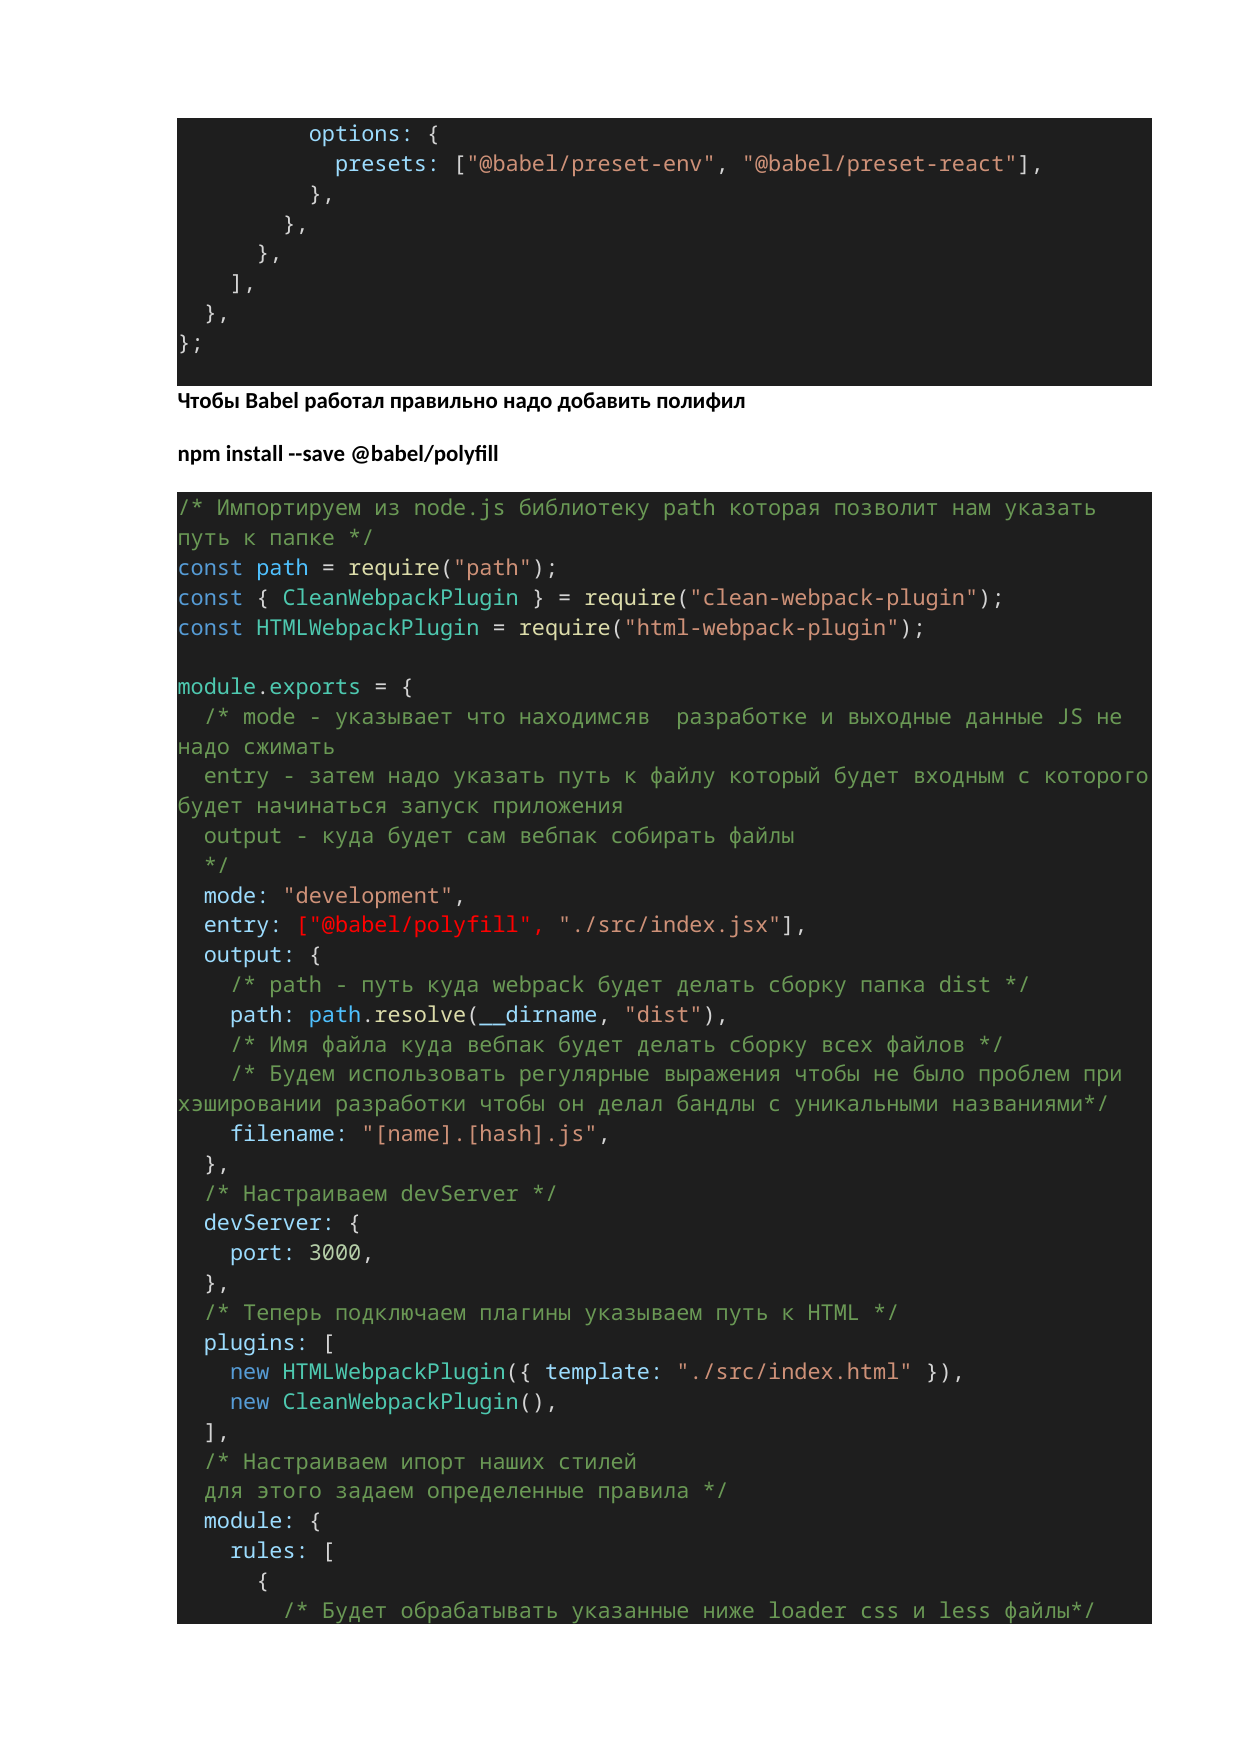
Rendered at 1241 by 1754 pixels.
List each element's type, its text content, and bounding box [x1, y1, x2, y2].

text ], [177, 1416, 1152, 1446]
text /* Импортируем из node.js библиотеку path которая позволит нам указать путь к папке */ [177, 492, 1152, 552]
text }, [177, 1267, 1152, 1297]
text const path = require("path"); [177, 552, 1152, 582]
text module: { [177, 1505, 1152, 1535]
text ], [177, 267, 1152, 297]
text entry - затем надо указать путь к файлу который будет входным с которого будет начинаться запуск приложения [177, 760, 1152, 820]
text presets: ["@babel/preset-env", "@babel/preset-react"], [177, 148, 1152, 178]
text path: path.resolve(__dirname, "dist"), [177, 999, 1152, 1028]
text entry: ["@babel/polyfill", "./src/index.jsx"], [177, 909, 1152, 939]
text rules: [ [177, 1535, 1152, 1565]
text module.exports = { [177, 671, 1152, 701]
text }, [177, 207, 1152, 237]
text }, [177, 297, 1152, 327]
text { [177, 1565, 1152, 1594]
text /* path - путь куда webpack будет делать сборку папка dist */ [177, 969, 1152, 999]
text */ [177, 850, 1152, 879]
text port: 3000, [177, 1237, 1152, 1267]
text output: { [177, 939, 1152, 969]
text const { CleanWebpackPlugin } = require("clean-webpack-plugin"); [177, 582, 1152, 611]
text filename: "[name].[hash].js", [177, 1118, 1152, 1148]
text /* mode - указывает что находимсяв разработке и выходные данные JS не надо сжимать [177, 701, 1152, 760]
text /* Настраиваем devServer */ [177, 1177, 1152, 1207]
text plugins: [ [177, 1326, 1152, 1356]
text }; [177, 327, 1152, 356]
text }, [177, 178, 1152, 207]
text для этого задаем определенные правила */ [177, 1475, 1152, 1505]
text output - куда будет сам вебпак собирать файлы [177, 820, 1152, 850]
text const HTMLWebpackPlugin = require("html-webpack-plugin"); [177, 611, 1152, 641]
text new HTMLWebpackPlugin({ template: "./src/index.html" }), [177, 1356, 1152, 1386]
text }, [177, 1148, 1152, 1177]
text }, [177, 237, 1152, 267]
text devServer: { [177, 1207, 1152, 1237]
text Чтобы Babel работал правильно надо добавить полифил [177, 386, 1152, 414]
text /* Теперь подключаем плагины указываем путь к HTML */ [177, 1297, 1152, 1326]
text /* Имя файла куда вебпак будет делать сборку всех файлов */ [177, 1028, 1152, 1058]
text new CleanWebpackPlugin(), [177, 1386, 1152, 1416]
text /* Настраиваем ипорт наших стилей [177, 1446, 1152, 1475]
text mode: "development", [177, 879, 1152, 909]
text npm install --save @babel/polyfill [177, 439, 1152, 467]
text options: { [177, 118, 1152, 148]
text /* Будем использовать регулярные выражения чтобы не было проблем при хэшировании разработки чтобы он делал бандлы с уникальными названиями*/ [177, 1058, 1152, 1118]
text /* Будет обрабатывать указанные ниже loader css и less файлы*/ [177, 1594, 1152, 1624]
